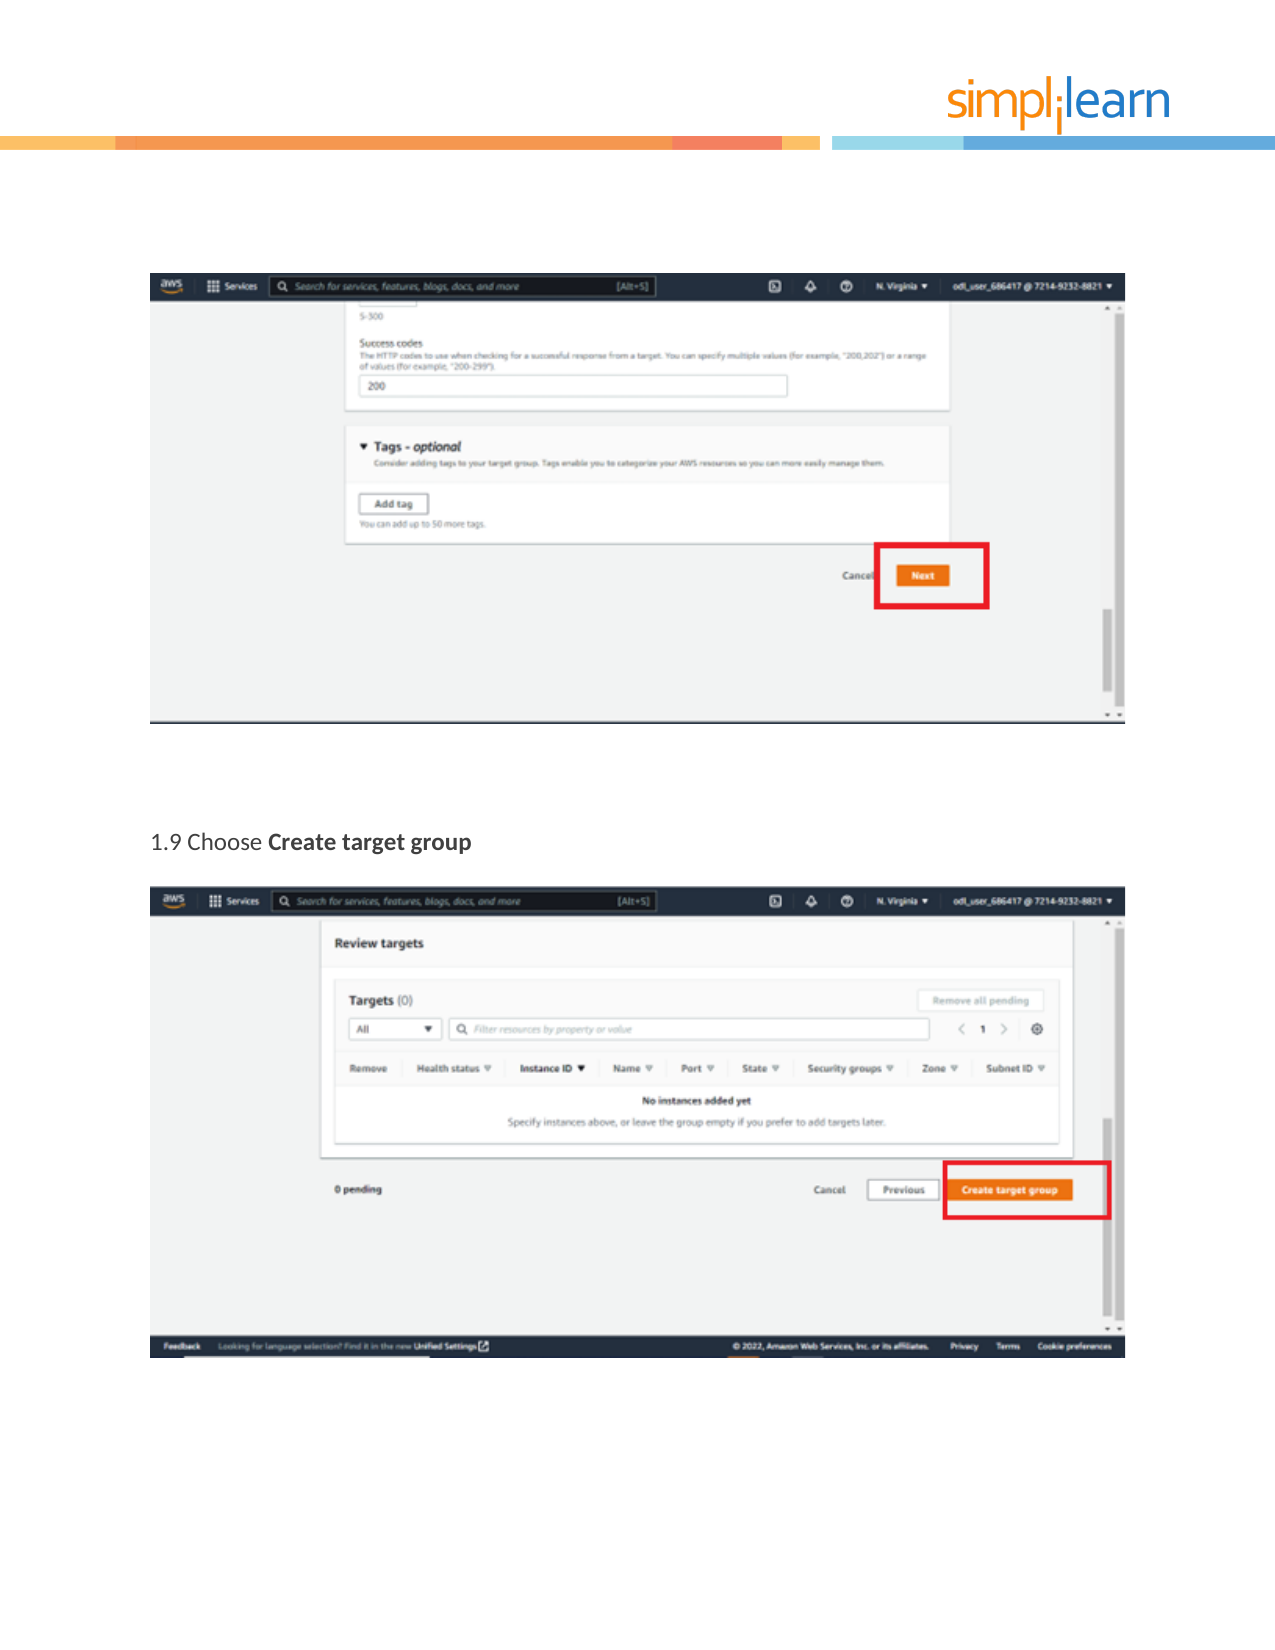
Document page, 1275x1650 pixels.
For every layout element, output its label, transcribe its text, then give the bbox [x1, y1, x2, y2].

picture [150, 886, 1125, 1358]
picture [150, 273, 1125, 724]
picture [0, 76, 1275, 150]
text 1.9 Choose Create target group [150, 819, 1125, 857]
